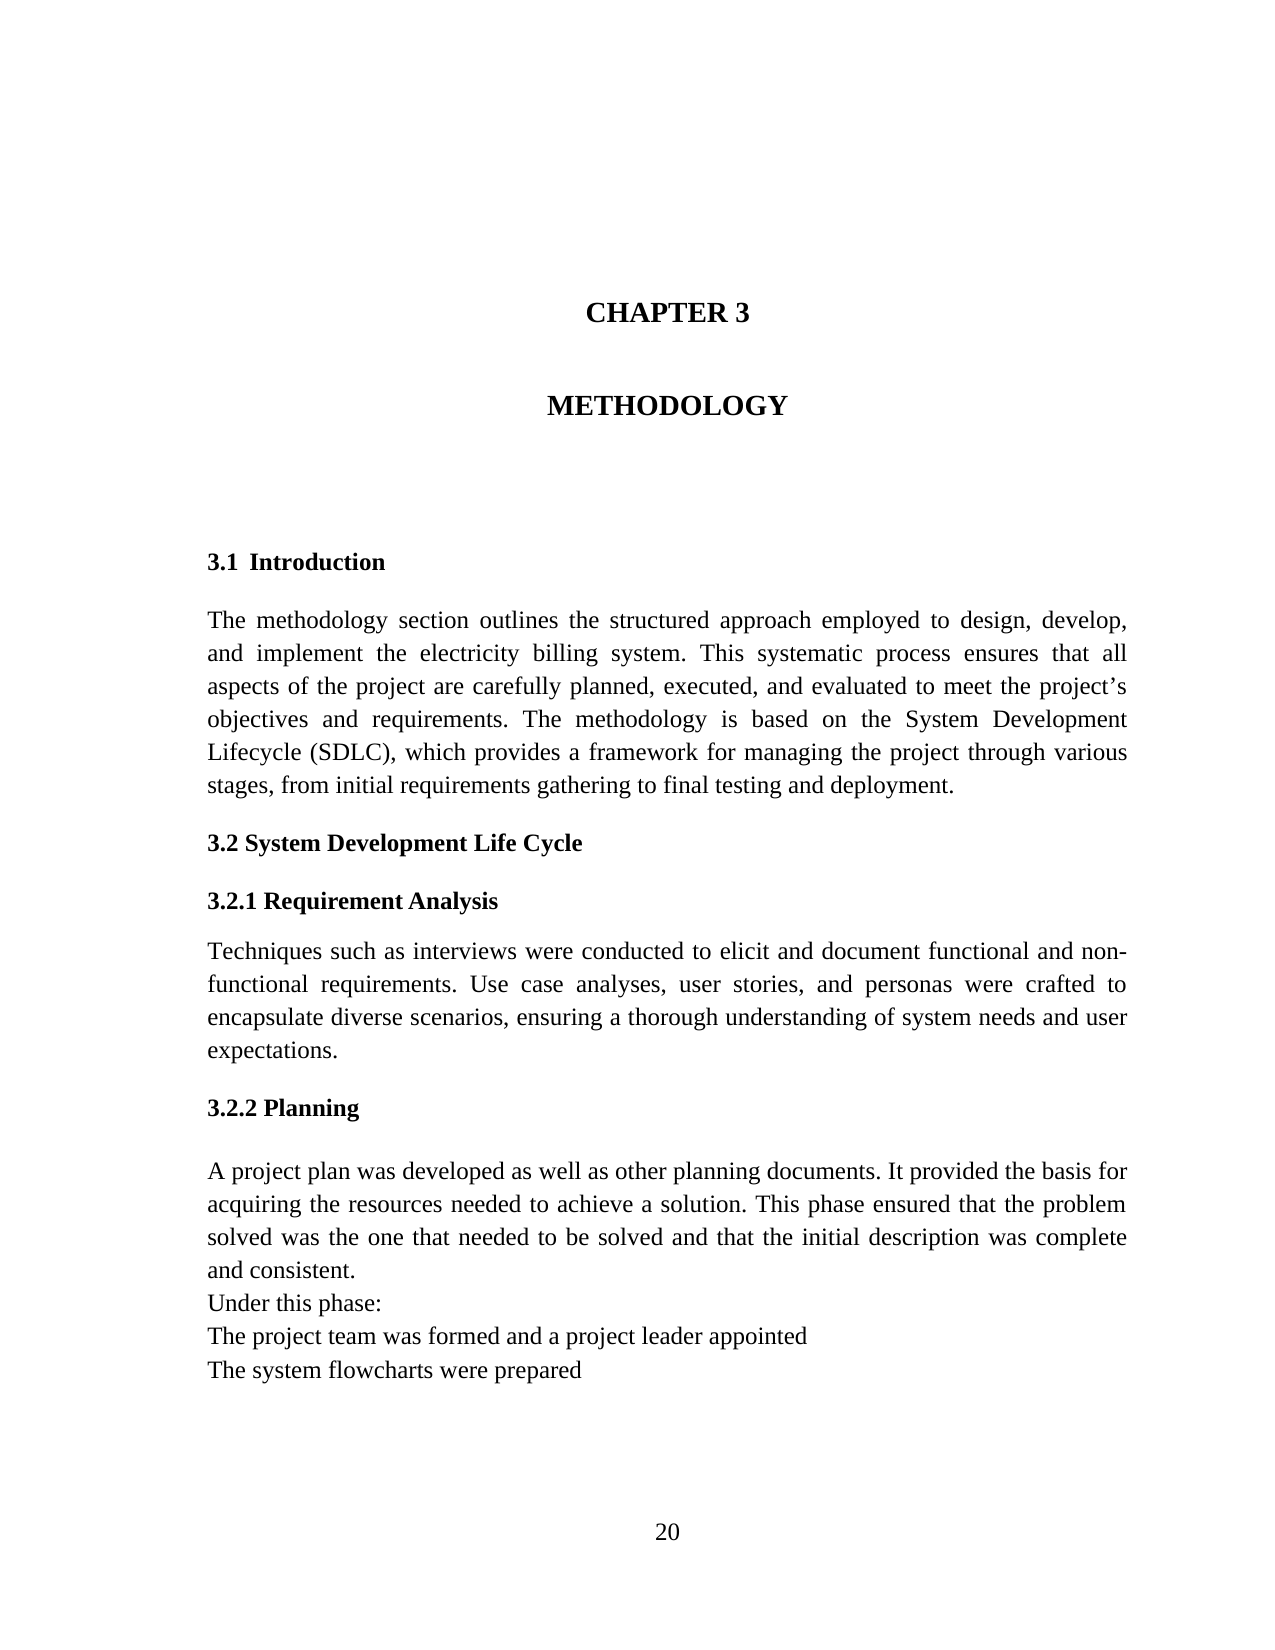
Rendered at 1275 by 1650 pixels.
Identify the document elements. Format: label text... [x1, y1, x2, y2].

text 3.2 System Development Life Cycle [207, 828, 1128, 857]
text Under this phase: [207, 1288, 1128, 1317]
text METHODOLOGY [207, 388, 1128, 421]
list 3.2.1 Requirement Analysis [207, 886, 1128, 915]
text 3.2.2 Planning [207, 1093, 1128, 1122]
list The project team was formed and a project leader appointed [207, 1321, 1128, 1350]
text The methodology section outlines the structured approach employed to design, develop, and implement the electricity billing system. This systematic process ensures that all aspects of the project are carefully planned, executed, and evaluated to meet the project’s objectives and requirements. The methodology is based on the System Development Lifecycle (SDLC), which provides a framework for managing the project through various stages, from initial requirements gathering to final testing and deployment. [207, 605, 1128, 799]
text 3.1 Introduction [207, 547, 1128, 576]
text A project plan was developed as well as other planning documents. It provided the basis for acquiring the resources needed to achieve a solution. This phase ensured that the problem solved was the one that needed to be solved and that the initial description was complete and consistent. [207, 1156, 1128, 1284]
text The system flowcharts were prepared [207, 1355, 1128, 1383]
text CHAPTER 3 [207, 296, 1128, 329]
text Techniques such as interviews were conducted to elicit and document functional and non-functional requirements. Use case analyses, user stories, and personas were crafted to encapsulate diverse scenarios, ensuring a thorough understanding of system needs and user expectations. [207, 936, 1128, 1064]
